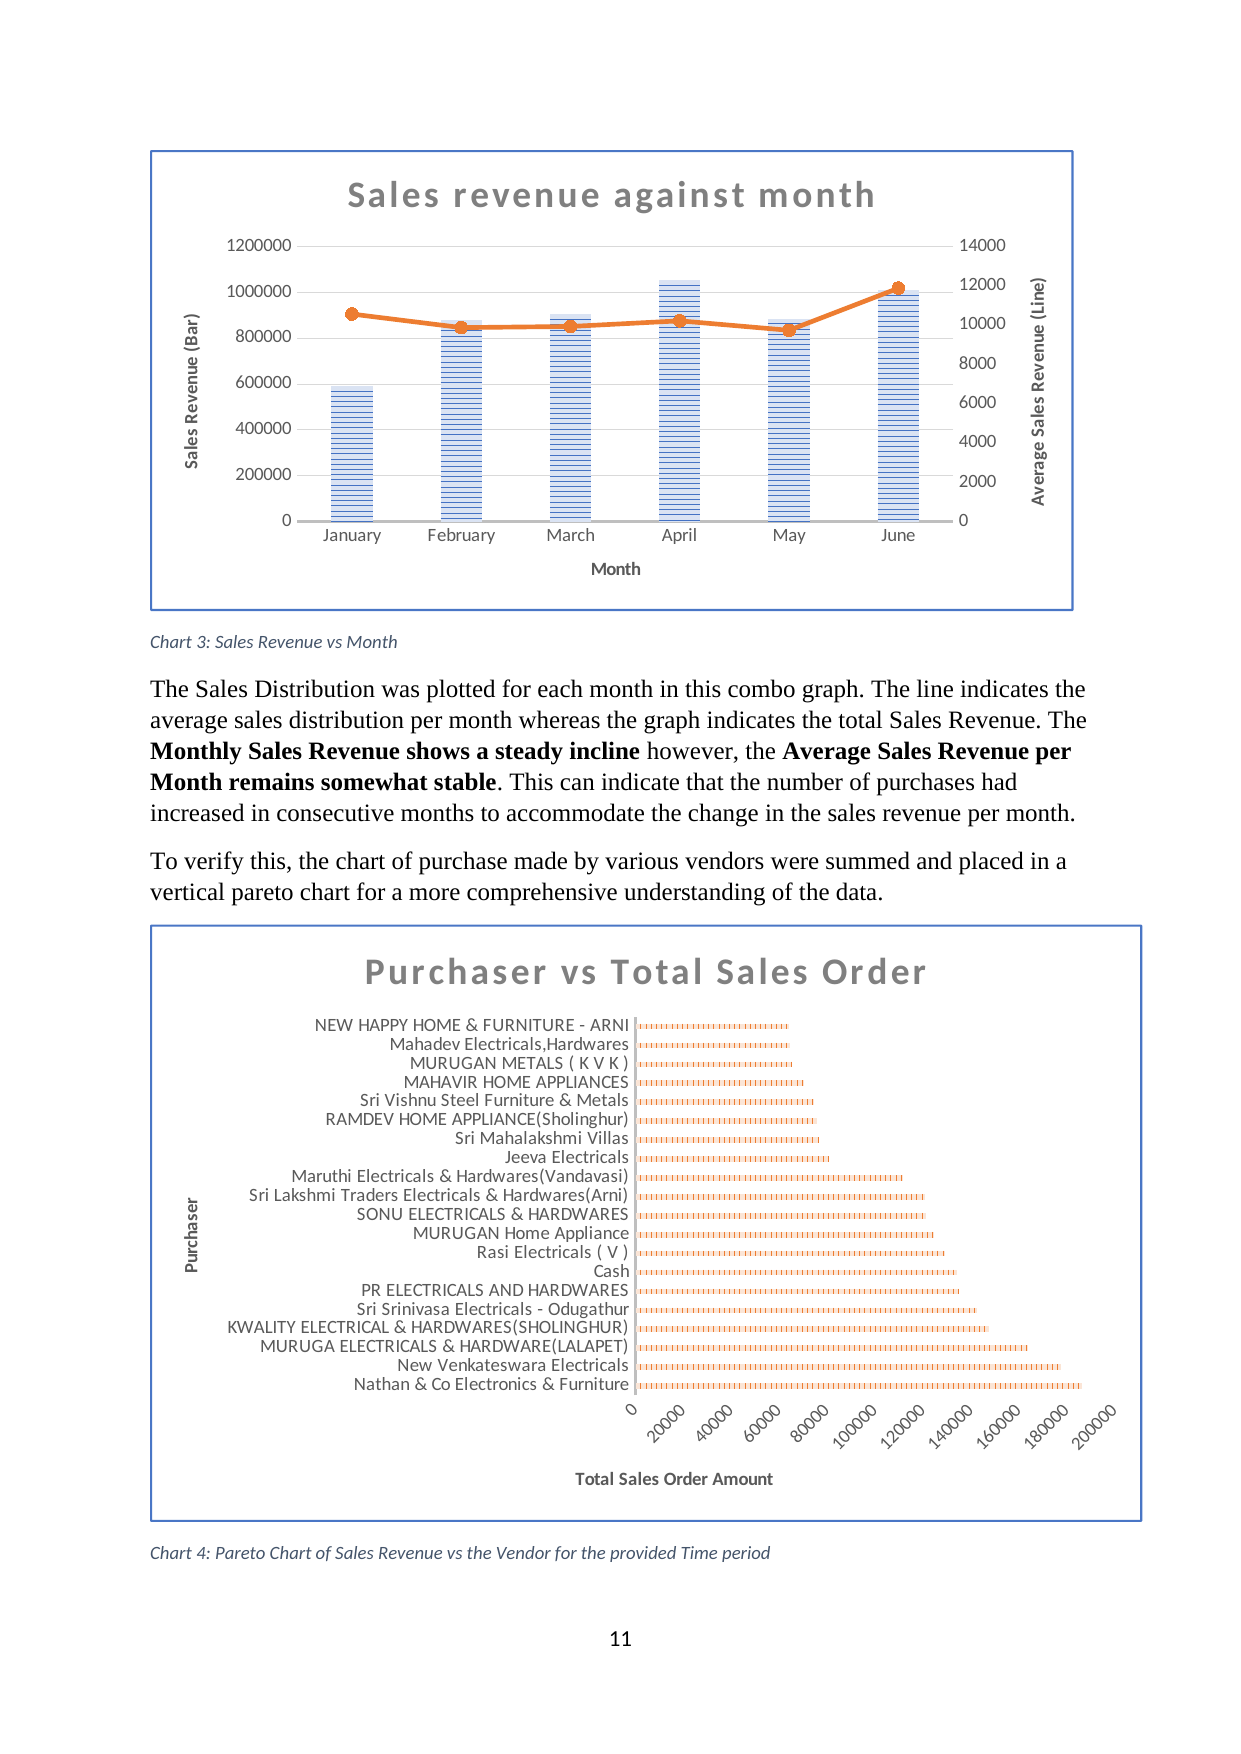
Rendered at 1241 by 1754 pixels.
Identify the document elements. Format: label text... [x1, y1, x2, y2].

text The Sales Distribution was plotted for each month in this combo graph. The line indicates the average sales distribution per month whereas the graph indicates the total Sales Revenue. The Monthly Sales Revenue shows a steady incline however, the Average Sales Revenue per Month remains somewhat stable. This can indicate that the number of purchases had increased in consecutive months to accommodate the change in the sales revenue per month. [150, 674, 1090, 827]
text To verify this, the chart of purchase made by various vendors were summed and placed in a vertical pareto chart for a more comprehensive understanding of the data. [150, 846, 1090, 906]
text Chart 4: Pareto Chart of Sales Revenue vs the Vendor for the provided Time period [150, 1541, 1090, 1564]
text Chart 3: Sales Revenue vs Month [150, 630, 1090, 653]
